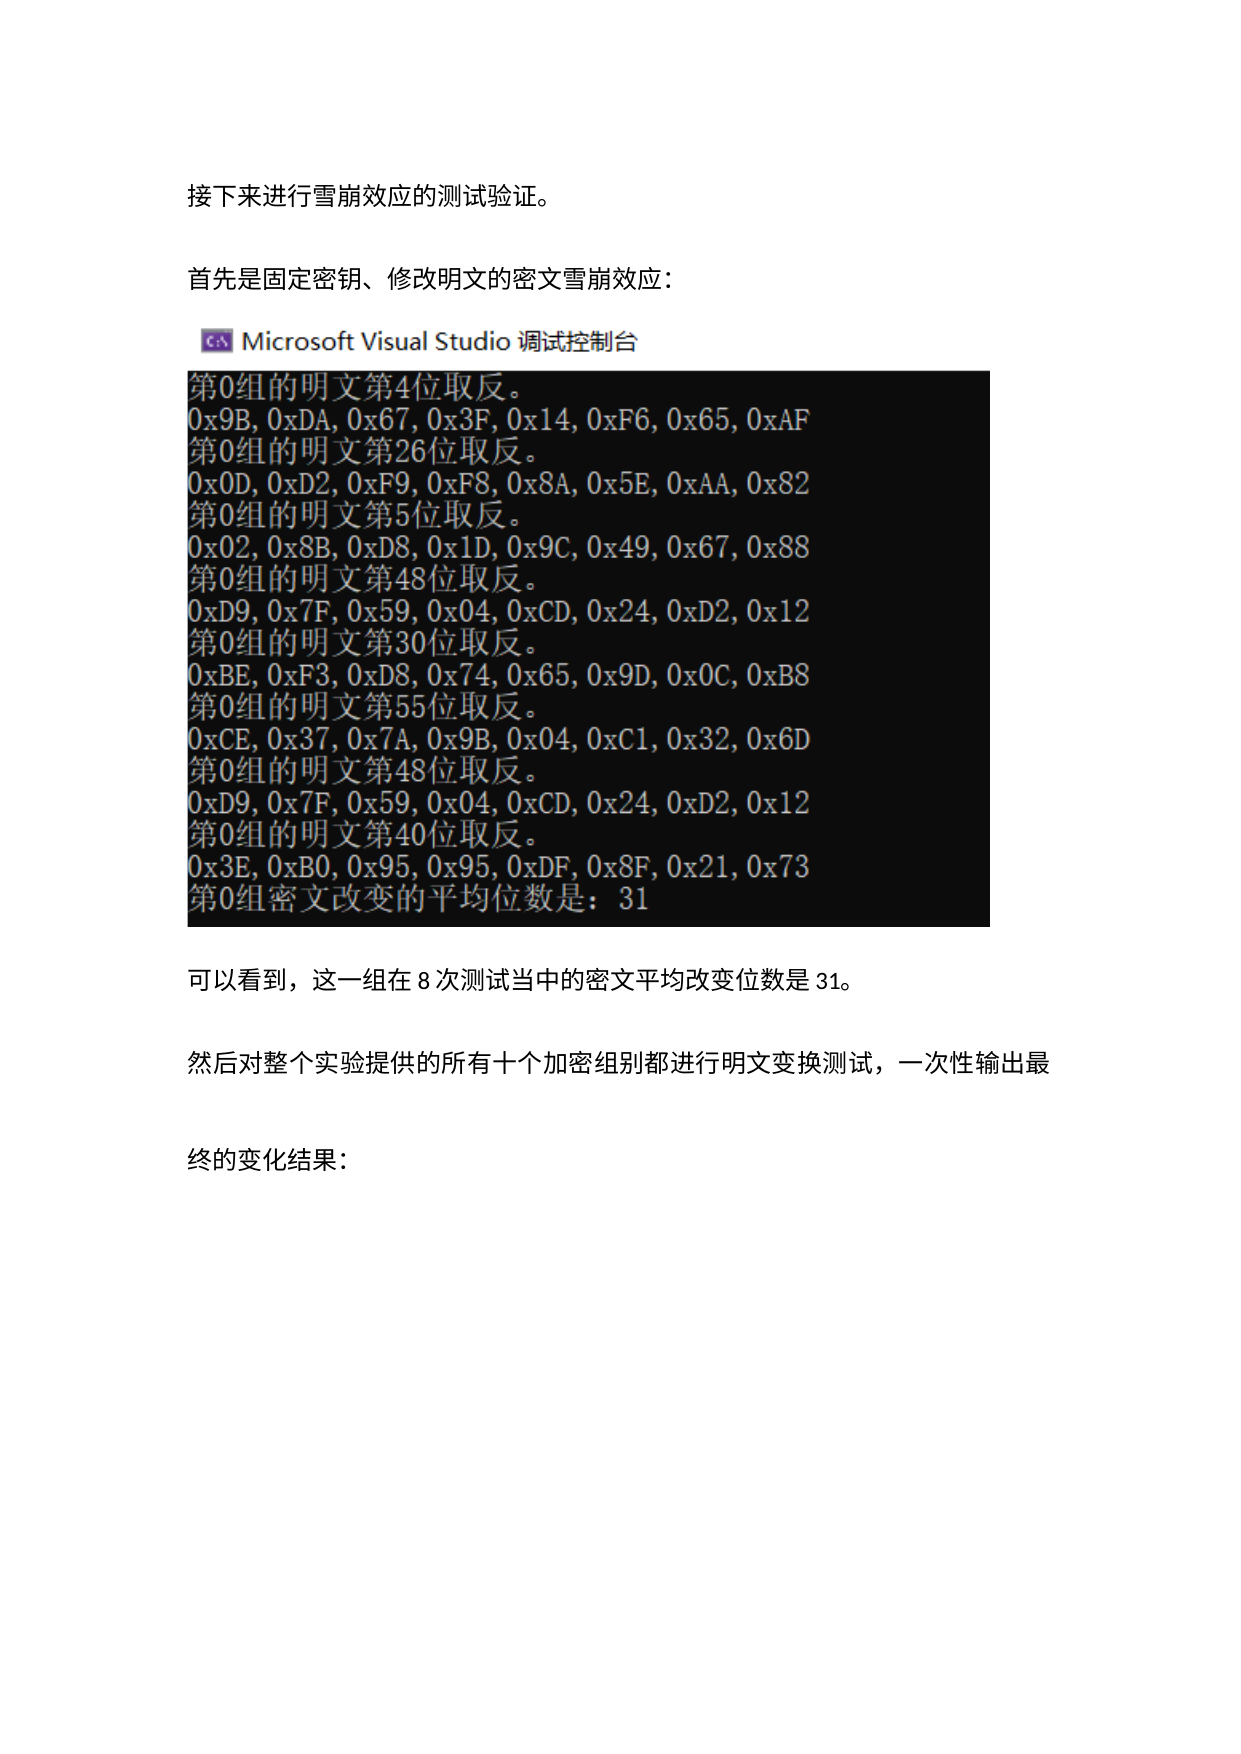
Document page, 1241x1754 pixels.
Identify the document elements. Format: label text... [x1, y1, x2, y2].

text 首先是固定密钥、修改明文的密文雪崩效应： [187, 245, 1053, 310]
text 可以看到，这一组在8次测试当中的密文平均改变位数是31。 [187, 946, 1053, 1011]
picture [187, 328, 990, 927]
text 然后对整个实验提供的所有十个加密组别都进行明文变换测试，一次性输出最终的变化结果： [187, 1029, 1053, 1191]
text 接下来进行雪崩效应的测试验证。 [187, 162, 1053, 227]
